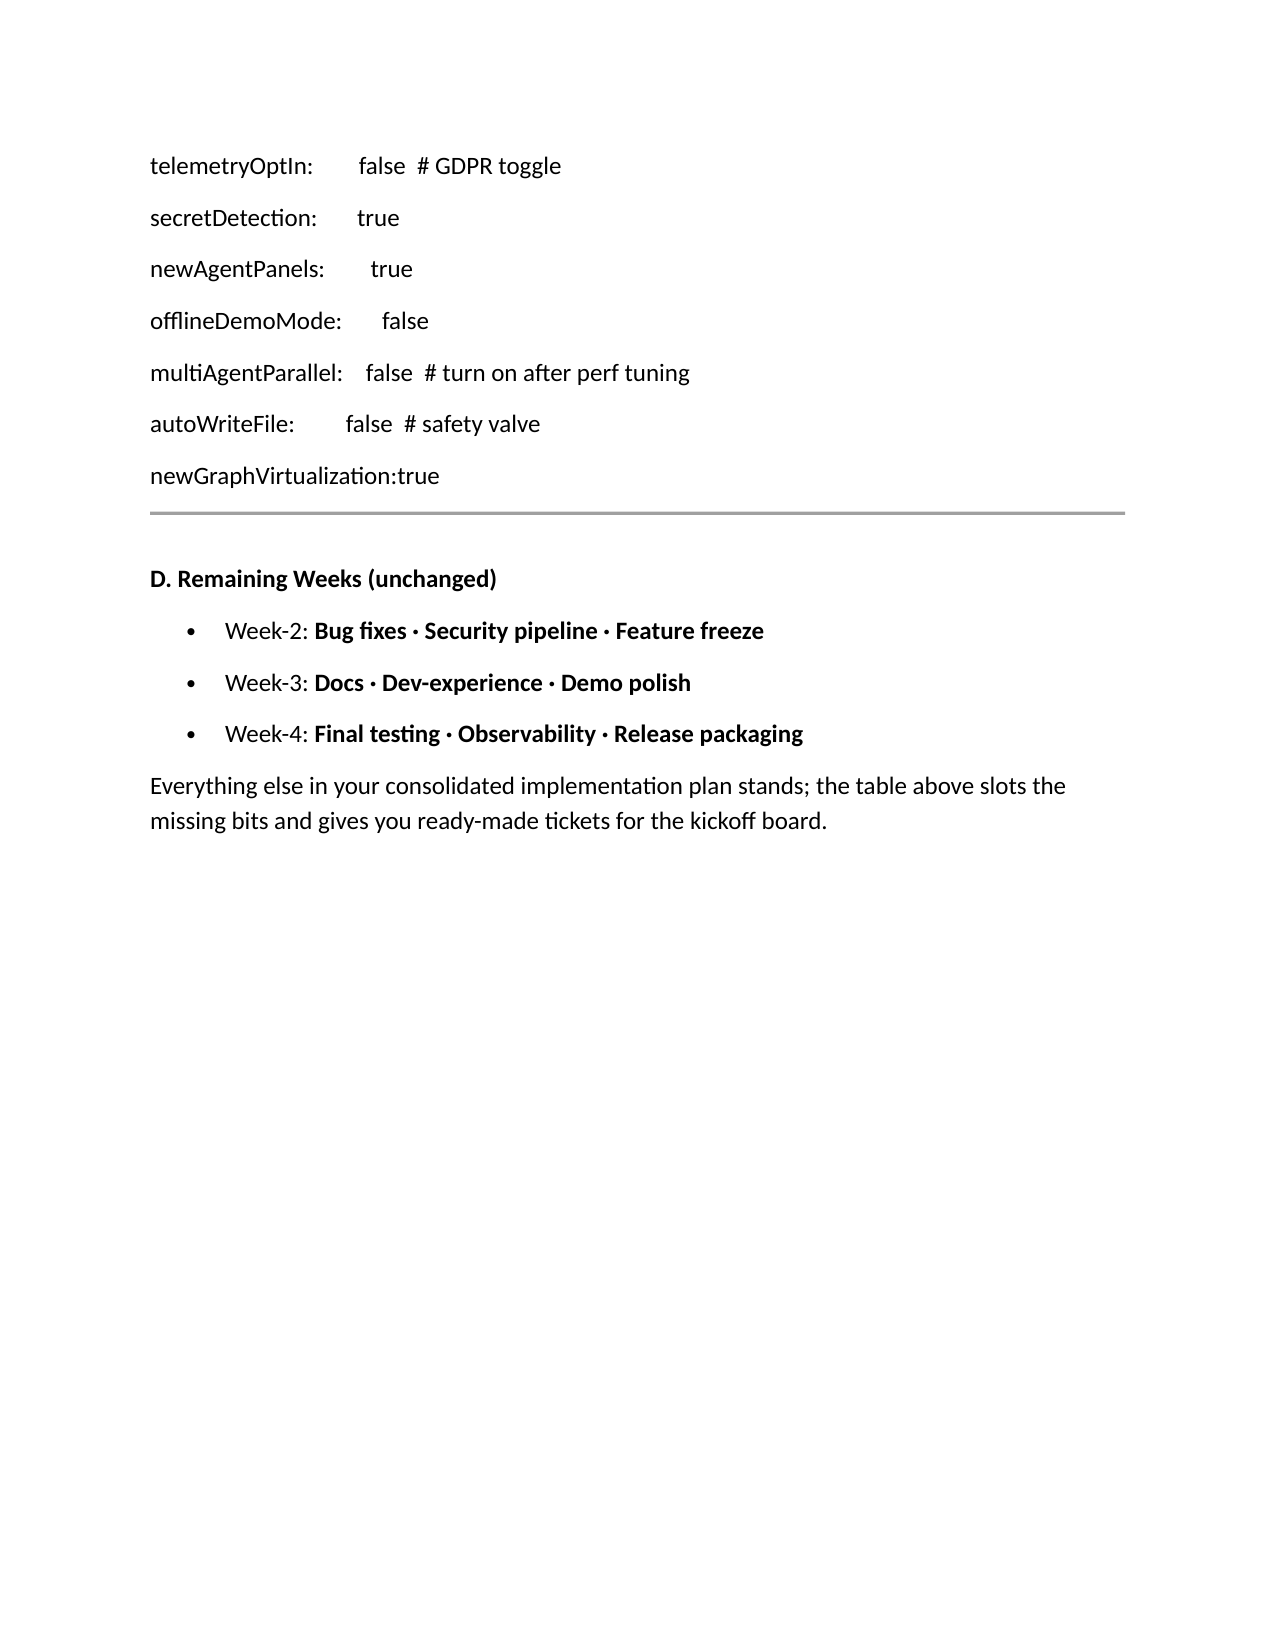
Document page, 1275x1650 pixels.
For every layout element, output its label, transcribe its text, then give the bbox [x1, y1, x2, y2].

text offlineDemoMode: false [150, 305, 1125, 336]
text telemetryOptIn: false # GDPR toggle [150, 150, 1125, 181]
text newGraphVirtualization:true [150, 460, 1125, 491]
text autoWriteFile: false # safety valve [150, 408, 1125, 439]
list Week-2: Bug fixes · Security pipeline · Feature freeze [187, 615, 1125, 646]
text newAgentPanels: true [150, 253, 1125, 284]
text multiAgentParallel: false # turn on after perf tuning [150, 357, 1125, 387]
list Week-3: Docs · Dev-experience · Demo polish [187, 667, 1125, 697]
text D. Remaining Weeks (unchanged) [150, 563, 1125, 594]
text Everything else in your consolidated implementation plan stands; the table above slots the missing bits and gives you ready-made tickets for the kickoff board. [150, 770, 1125, 836]
text secretDetection: true [150, 202, 1125, 232]
list Week-4: Final testing · Observability · Release packaging [187, 718, 1125, 749]
